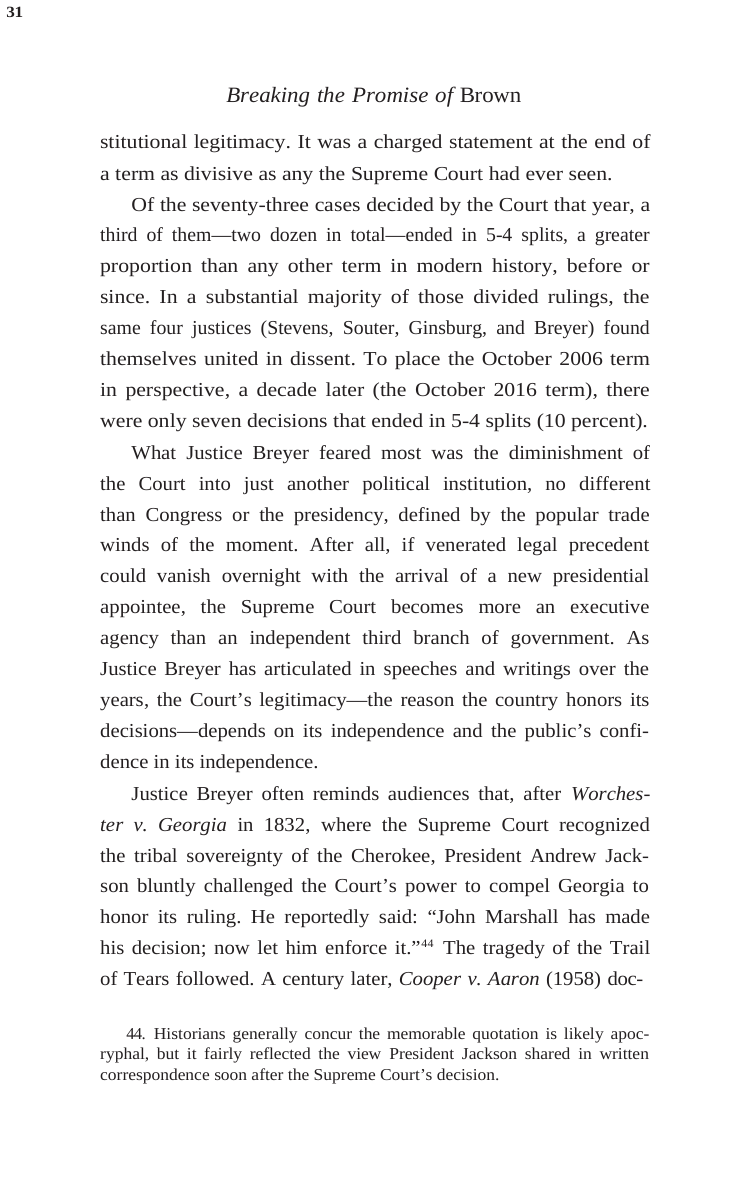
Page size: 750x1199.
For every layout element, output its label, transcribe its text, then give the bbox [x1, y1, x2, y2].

text What Justice Breyer feared most was the diminishment of the Court into just another political institution, no different than Congress or the presidency, defined by the popular trade winds of the moment. After all, if venerated legal precedent could vanish overnight with the arrival of a new presidential appointee, the Supreme Court becomes more an executive agency than an independent third branch of government. As Justice Breyer has articulated in speeches and writings over the years, the Court’s legitimacy—the reason the country honors its decisions—depends on its independence and the public’s confi- dence in its independence. [100, 441, 650, 773]
text Of the seventy-three cases decided by the Court that year, a third of them—two dozen in total—ended in 5-4 splits, a greater proportion than any other term in modern history, before or since. In a substantial majority of those divided rulings, the same four justices (Stevens, Souter, Ginsburg, and Breyer) found themselves united in dissent. To place the October 2006 term in perspective, a decade later (the October 2016 term), there were only seven decisions that ended in 5-4 splits (10 percent). [100, 192, 650, 432]
subtitle Breaking the Promise of Brown [226, 82, 662, 107]
list Historians generally concur the memorable quotation is likely apoc- ryphal, but it fairly reflected the view President Jackson shared in written correspondence soon after the Supreme Court’s decision. [100, 1023, 650, 1084]
text stitutional legitimacy. It was a charged statement at the end of a term as divisive as any the Supreme Court had ever seen. [100, 131, 650, 184]
text Justice Breyer often reminds audiences that, after Worches- ter v. Georgia in 1832, where the Supreme Court recognized the tribal sovereignty of the Cherokee, President Andrew Jack- son bluntly challenged the Court’s power to compel Georgia to honor its ruling. He reportedly said: “John Marshall has made his decision; now let him enforce it.”44 The tragedy of the Trail of Tears followed. A century later, Cooper v. Aaron (1958) doc- [100, 782, 650, 990]
